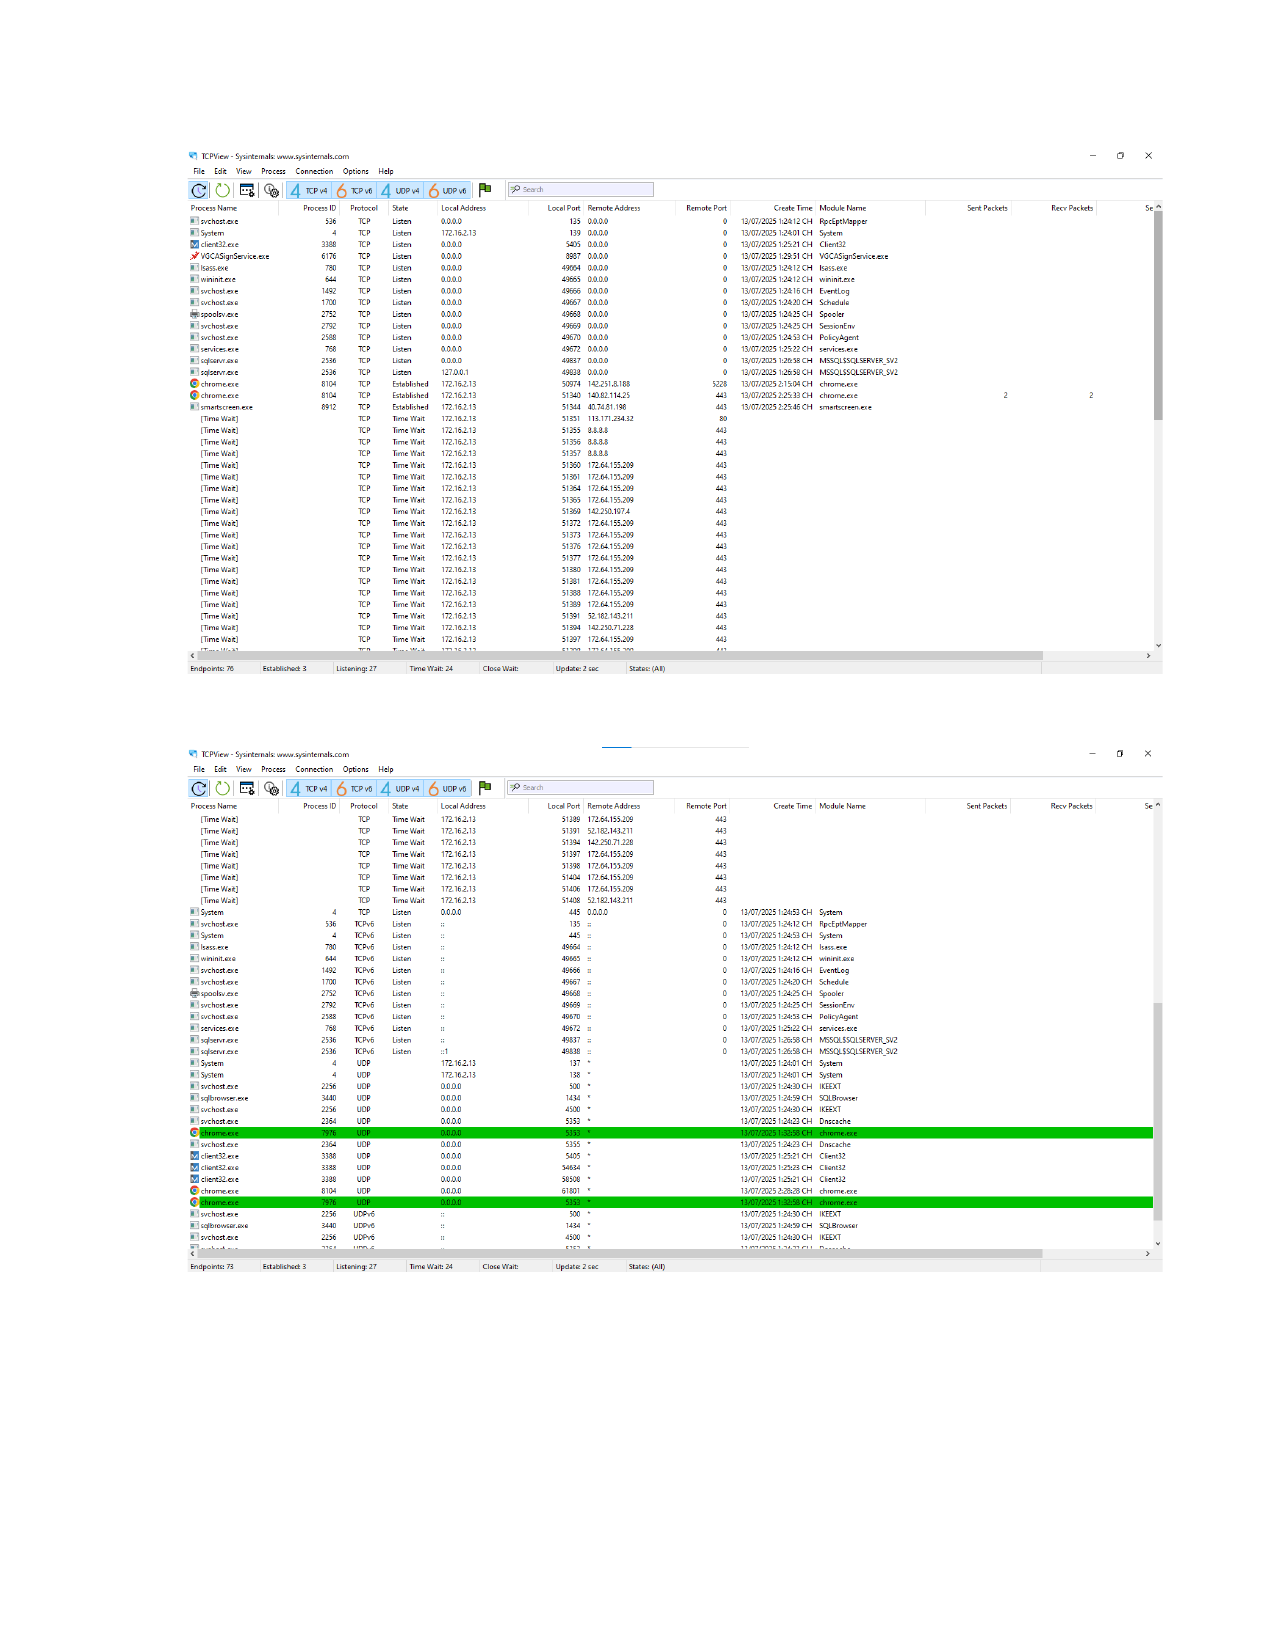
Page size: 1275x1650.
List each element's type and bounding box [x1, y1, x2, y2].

picture [187, 747, 1163, 1272]
picture [187, 150, 1163, 674]
